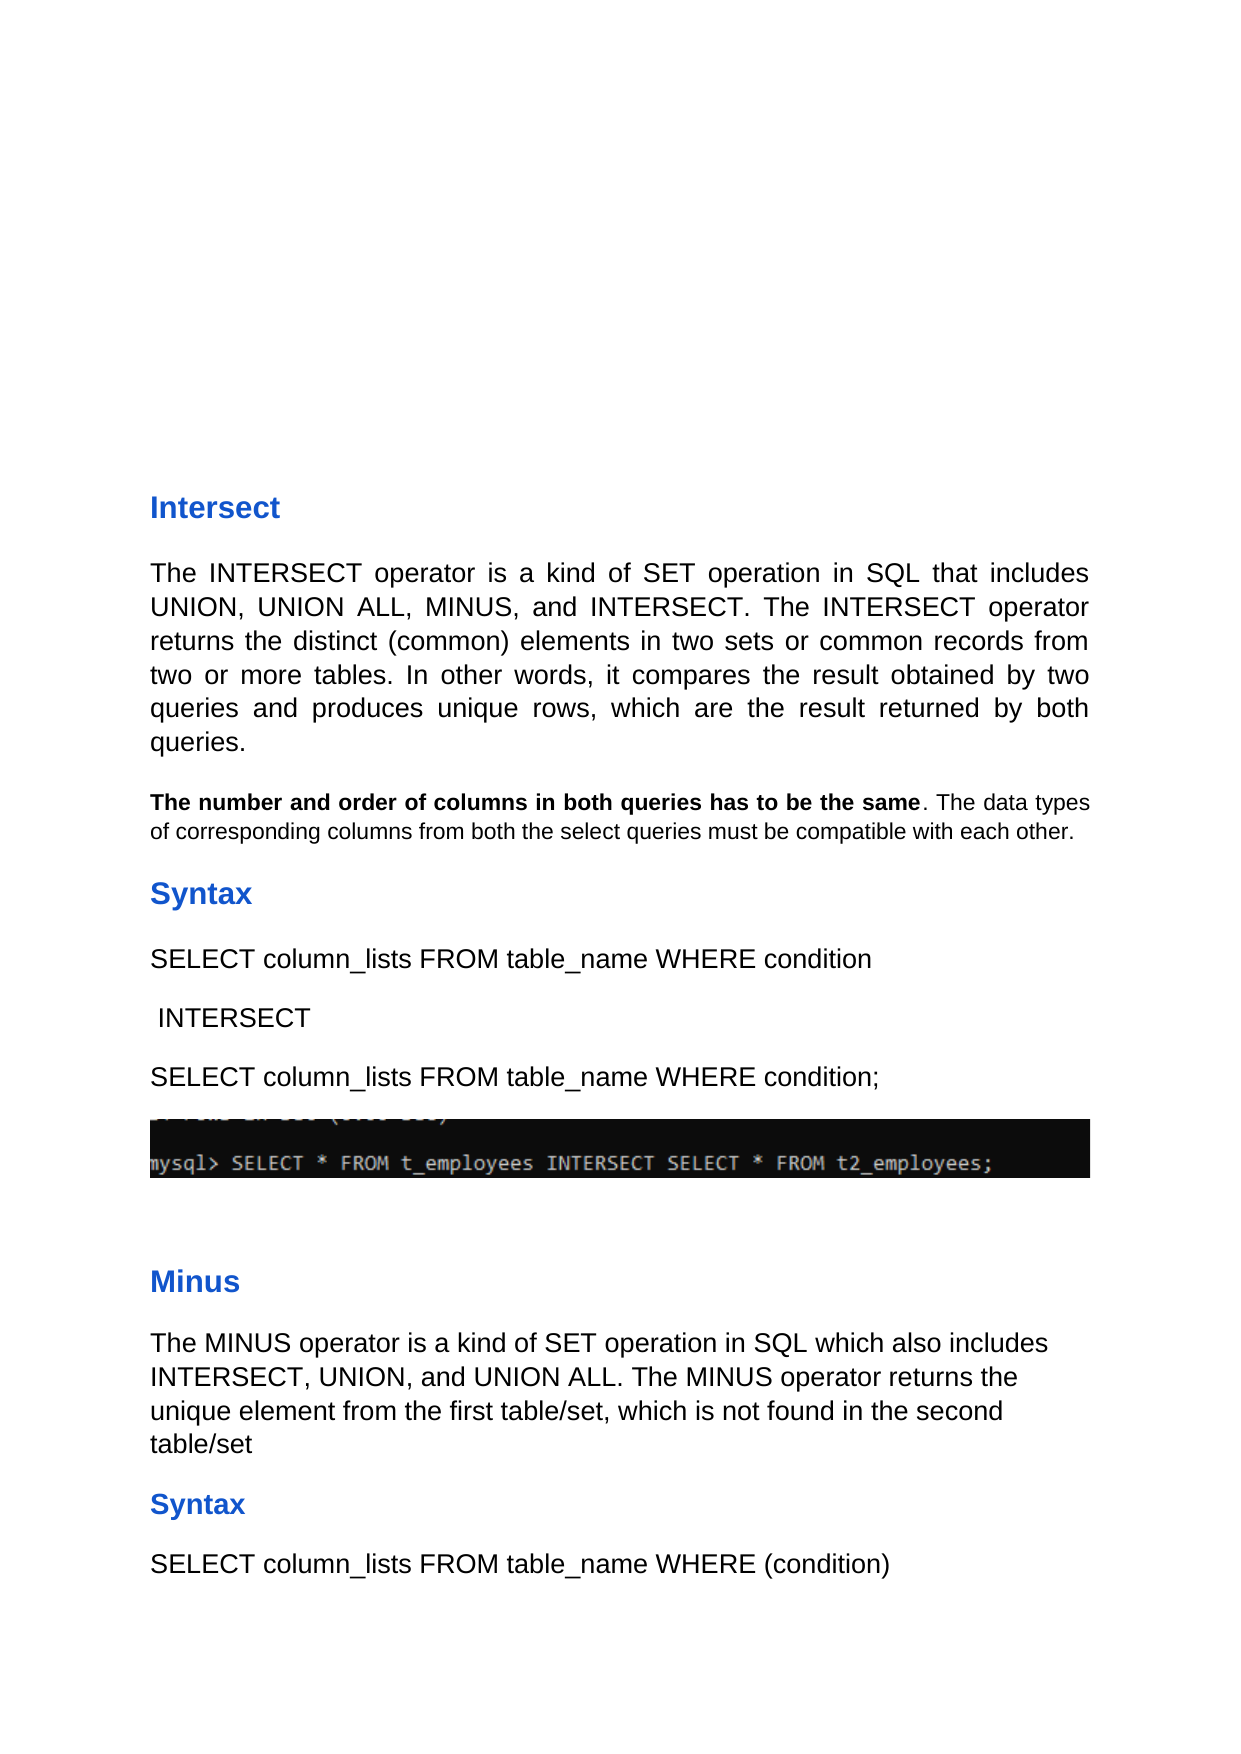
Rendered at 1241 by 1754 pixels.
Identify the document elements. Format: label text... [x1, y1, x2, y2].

text Intersect [150, 489, 1090, 526]
text SELECT column_lists FROM table_name WHERE (condition) [150, 1548, 1090, 1580]
text The number and order of columns in both queries has to be the same. The data types of corresponding columns from both the select queries must be compatible with each other. [150, 789, 1090, 844]
picture [150, 1119, 1091, 1178]
text Syntax [150, 1487, 1090, 1521]
text Minus [150, 1263, 1090, 1299]
text SELECT column_lists FROM table_name WHERE condition; [150, 1061, 1090, 1092]
text SELECT column_lists FROM table_name WHERE condition [150, 943, 1090, 974]
text INTERSECT [150, 1002, 1090, 1033]
text The MINUS operator is a kind of SET operation in SQL which also includes INTERSECT, UNION, and UNION ALL. The MINUS operator returns the unique element from the first table/set, which is not found in the second table/set [150, 1327, 1090, 1460]
text Syntax [150, 875, 1090, 911]
text The INTERSECT operator is a kind of SET operation in SQL that includes UNION, UNION ALL, MINUS, and INTERSECT. The INTERSECT operator returns the distinct (common) elements in two sets or common records from two or more tables. In other words, it compares the result obtained by two queries and produces unique rows, which are the result returned by both queries. [150, 557, 1090, 757]
